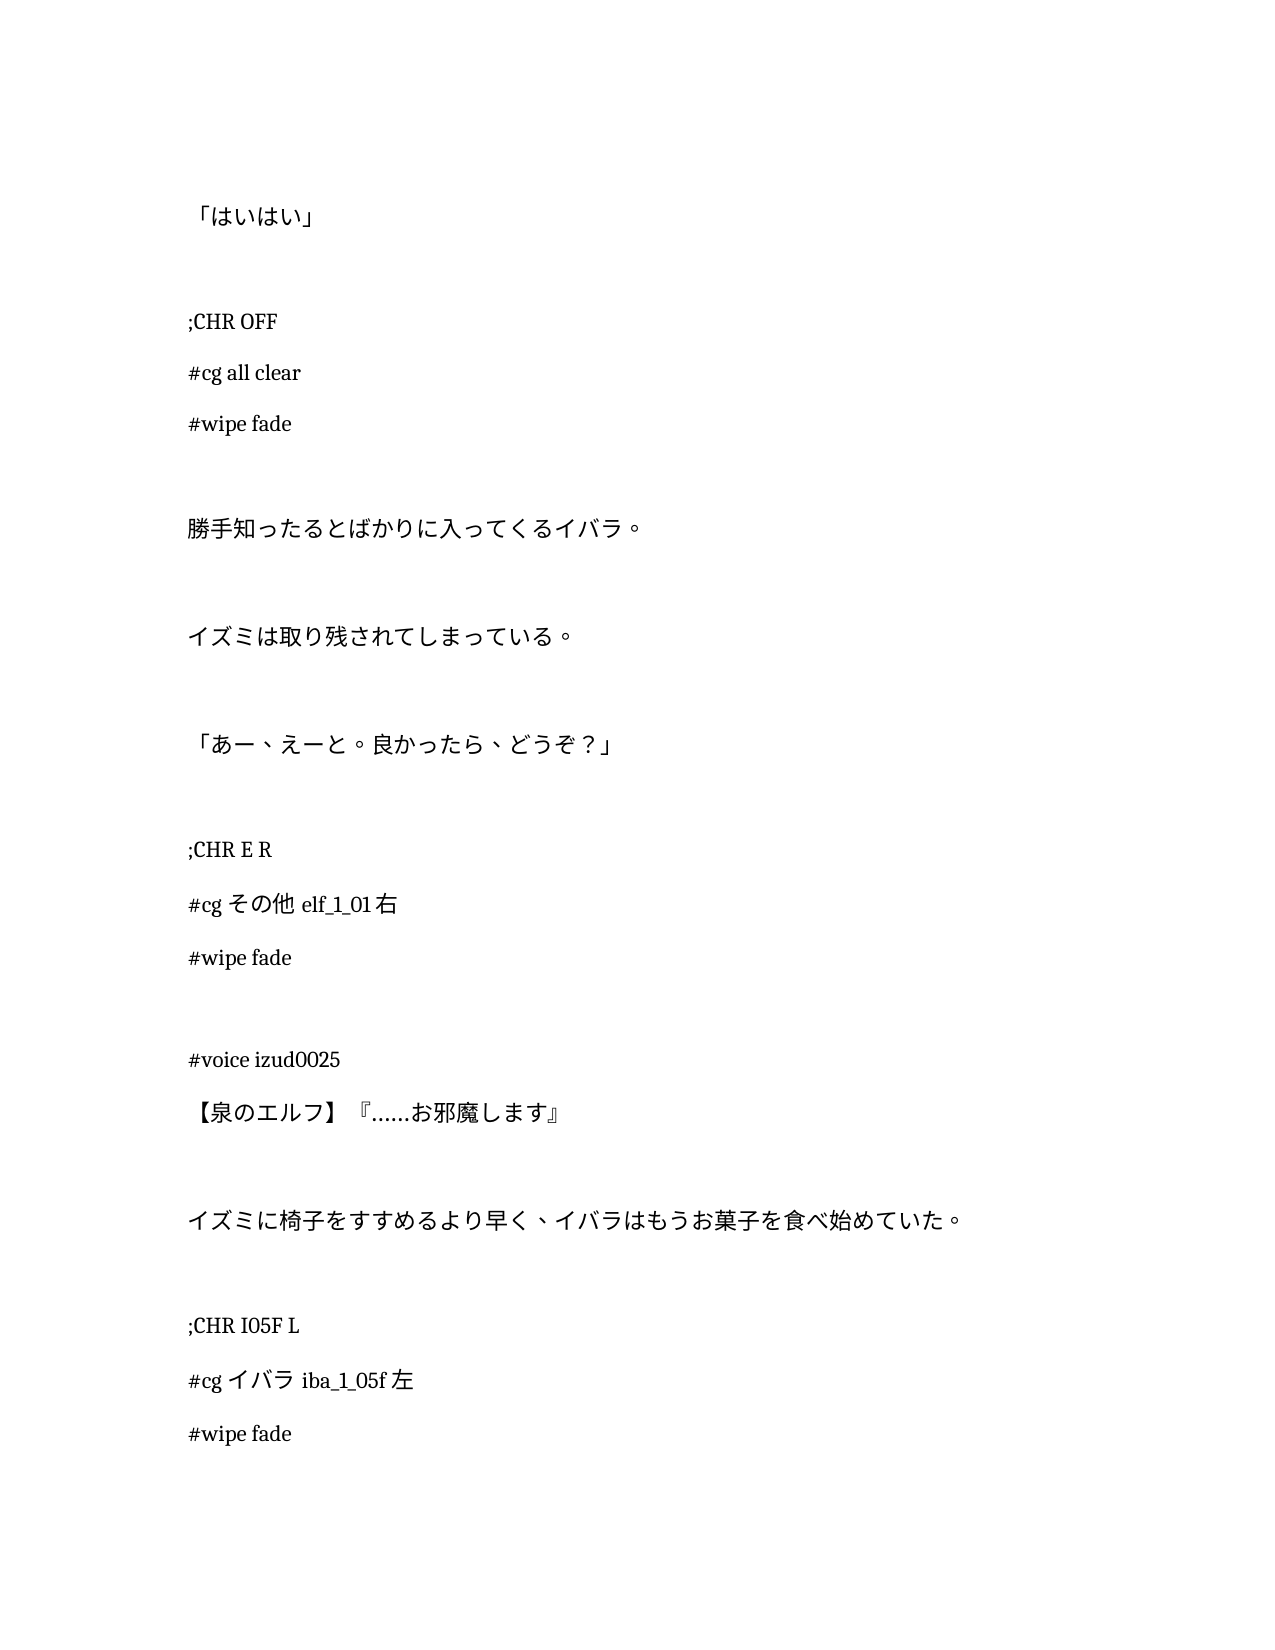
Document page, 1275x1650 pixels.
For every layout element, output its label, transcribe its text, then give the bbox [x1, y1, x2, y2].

text ;CHR OFF [187, 309, 1087, 335]
text 「あー、えーと。良かったら、どうぞ？」 [187, 729, 1087, 760]
text #wipe fade [187, 411, 1087, 437]
text #wipe fade [187, 944, 1087, 971]
text #cg all clear [187, 360, 1087, 386]
text 「はいはい」 [187, 201, 1087, 232]
text 勝手知ったるとばかりに入ってくるイバラ。 [187, 513, 1087, 544]
text イズミに椅子をすすめるより早く、イバラはもうお菓子を食べ始めていた。 [187, 1205, 1087, 1236]
text #cg イバラ iba_1_05f 左 [187, 1364, 1087, 1395]
text #voice izud0025 [187, 1046, 1087, 1073]
text イズミは取り残されてしまっている。 [187, 621, 1087, 652]
text ;CHR I05F L [187, 1313, 1087, 1339]
text #cg その他 elf_1_01 右 [187, 887, 1087, 919]
text #wipe fade [187, 1421, 1087, 1447]
text 【泉のエルフ】『……お邪魔します』 [187, 1097, 1087, 1129]
text ;CHR E R [187, 836, 1087, 863]
